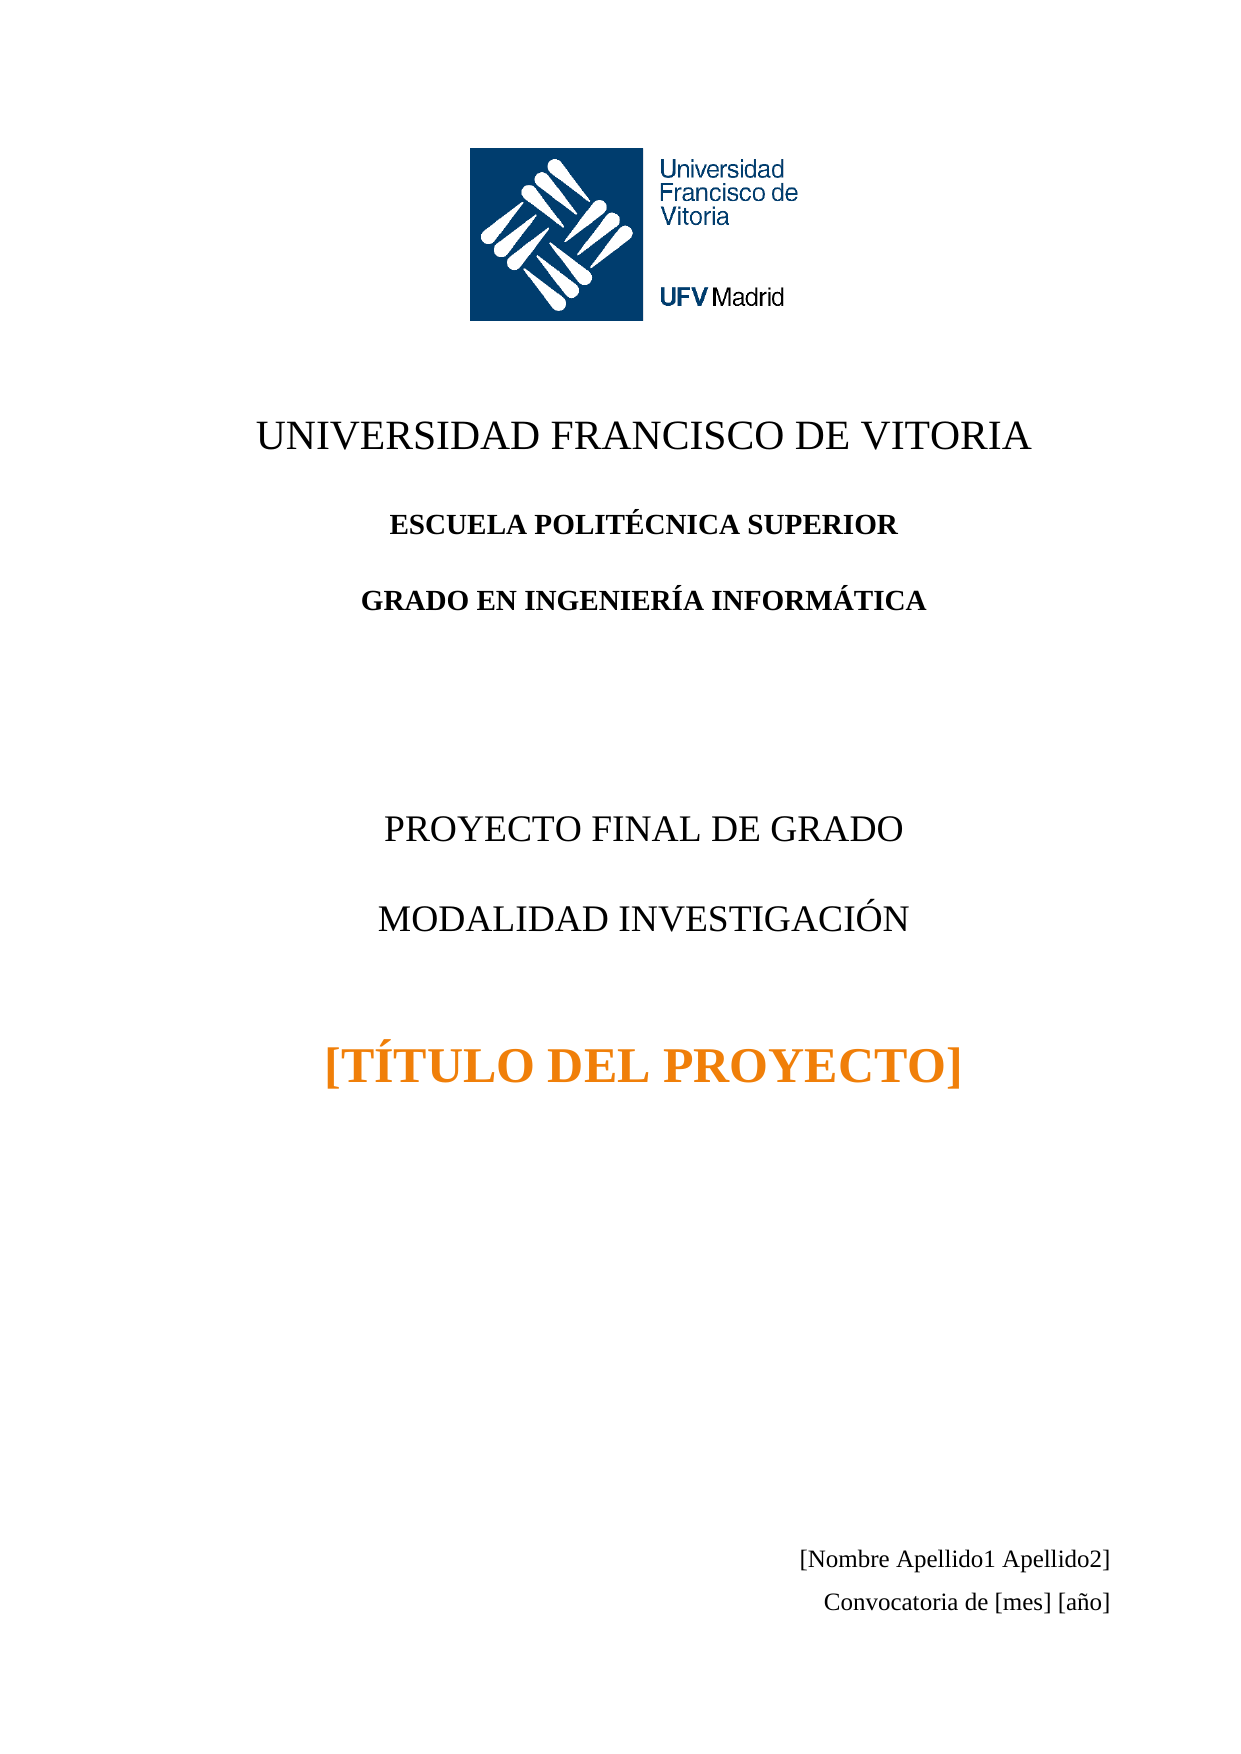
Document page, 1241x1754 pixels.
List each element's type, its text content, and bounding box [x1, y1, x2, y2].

text GRADO EN INGENIERÍA INFORMÁTICA [177, 583, 1110, 616]
text ESCUELA POLITÉCNICA SUPERIOR [177, 507, 1110, 541]
text UNIVERSIDAD FRANCISCO DE VITORIA [177, 411, 1110, 458]
text [Nombre Apellido1 Apellido2] Convocatoria de [mes] [año] [177, 1544, 1110, 1616]
text [TÍTULO DEL PROYECTO] [177, 1036, 1110, 1093]
text MODALIDAD INVESTIGACIÓN [177, 896, 1110, 939]
text PROYECTO FINAL DE GRADO [177, 807, 1110, 850]
picture [470, 148, 818, 321]
